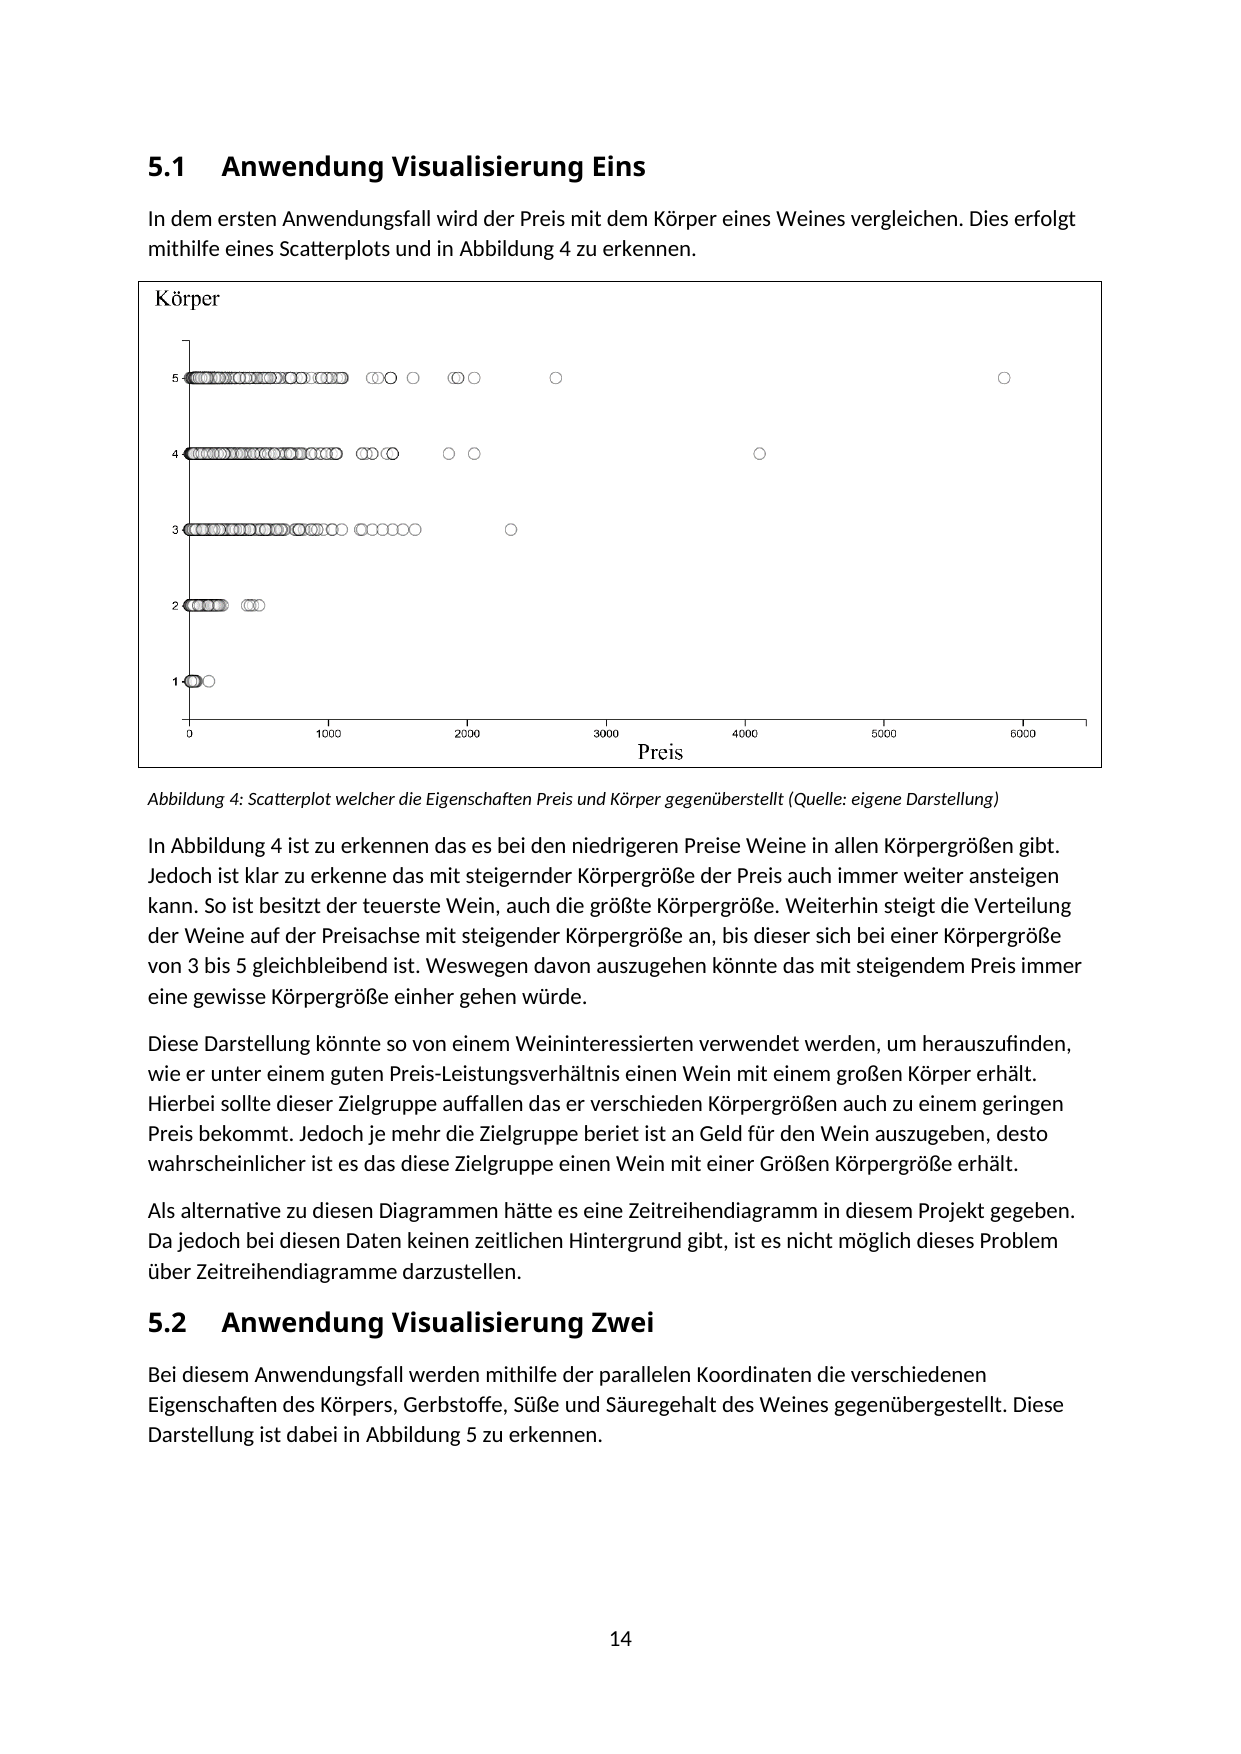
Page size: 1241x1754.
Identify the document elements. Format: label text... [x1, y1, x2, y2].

subtitle Anwendung Visualisierung Eins [148, 148, 1093, 184]
text In dem ersten Anwendungsfall wird der Preis mit dem Körper eines Weines vergleichen. Dies erfolgt mithilfe eines Scatterplots und in Abbildung 4 zu erkennen. [148, 204, 1093, 262]
text In Abbildung 4 ist zu erkennen das es bei den niedrigeren Preise Weine in allen Körpergrößen gibt. Jedoch ist klar zu erkenne das mit steigernder Körpergröße der Preis auch immer weiter ansteigen kann. So ist besitzt der teuerste Wein, auch die größte Körpergröße. Weiterhin steigt die Verteilung der Weine auf der Preisachse mit steigender Körpergröße an, bis dieser sich bei einer Körpergröße von 3 bis 5 gleichbleibend ist. Weswegen davon auszugehen könnte das mit steigendem Preis immer eine gewisse Körpergröße einher gehen würde. [148, 831, 1093, 1010]
text Diese Darstellung könnte so von einem Weininteressierten verwendet werden, um herauszufinden, wie er unter einem guten Preis-Leistungsverhältnis einen Wein mit einem großen Körper erhält. Hierbei sollte dieser Zielgruppe auffallen das er verschieden Körpergrößen auch zu einem geringen Preis bekommt. Jedoch je mehr die Zielgruppe beriet ist an Geld für den Wein auszugeben, desto wahrscheinlicher ist es das diese Zielgruppe einen Wein mit einer Größen Körpergröße erhält. [148, 1029, 1093, 1177]
picture [147, 284, 1093, 765]
subtitle Anwendung Visualisierung Zwei [148, 1304, 1093, 1341]
